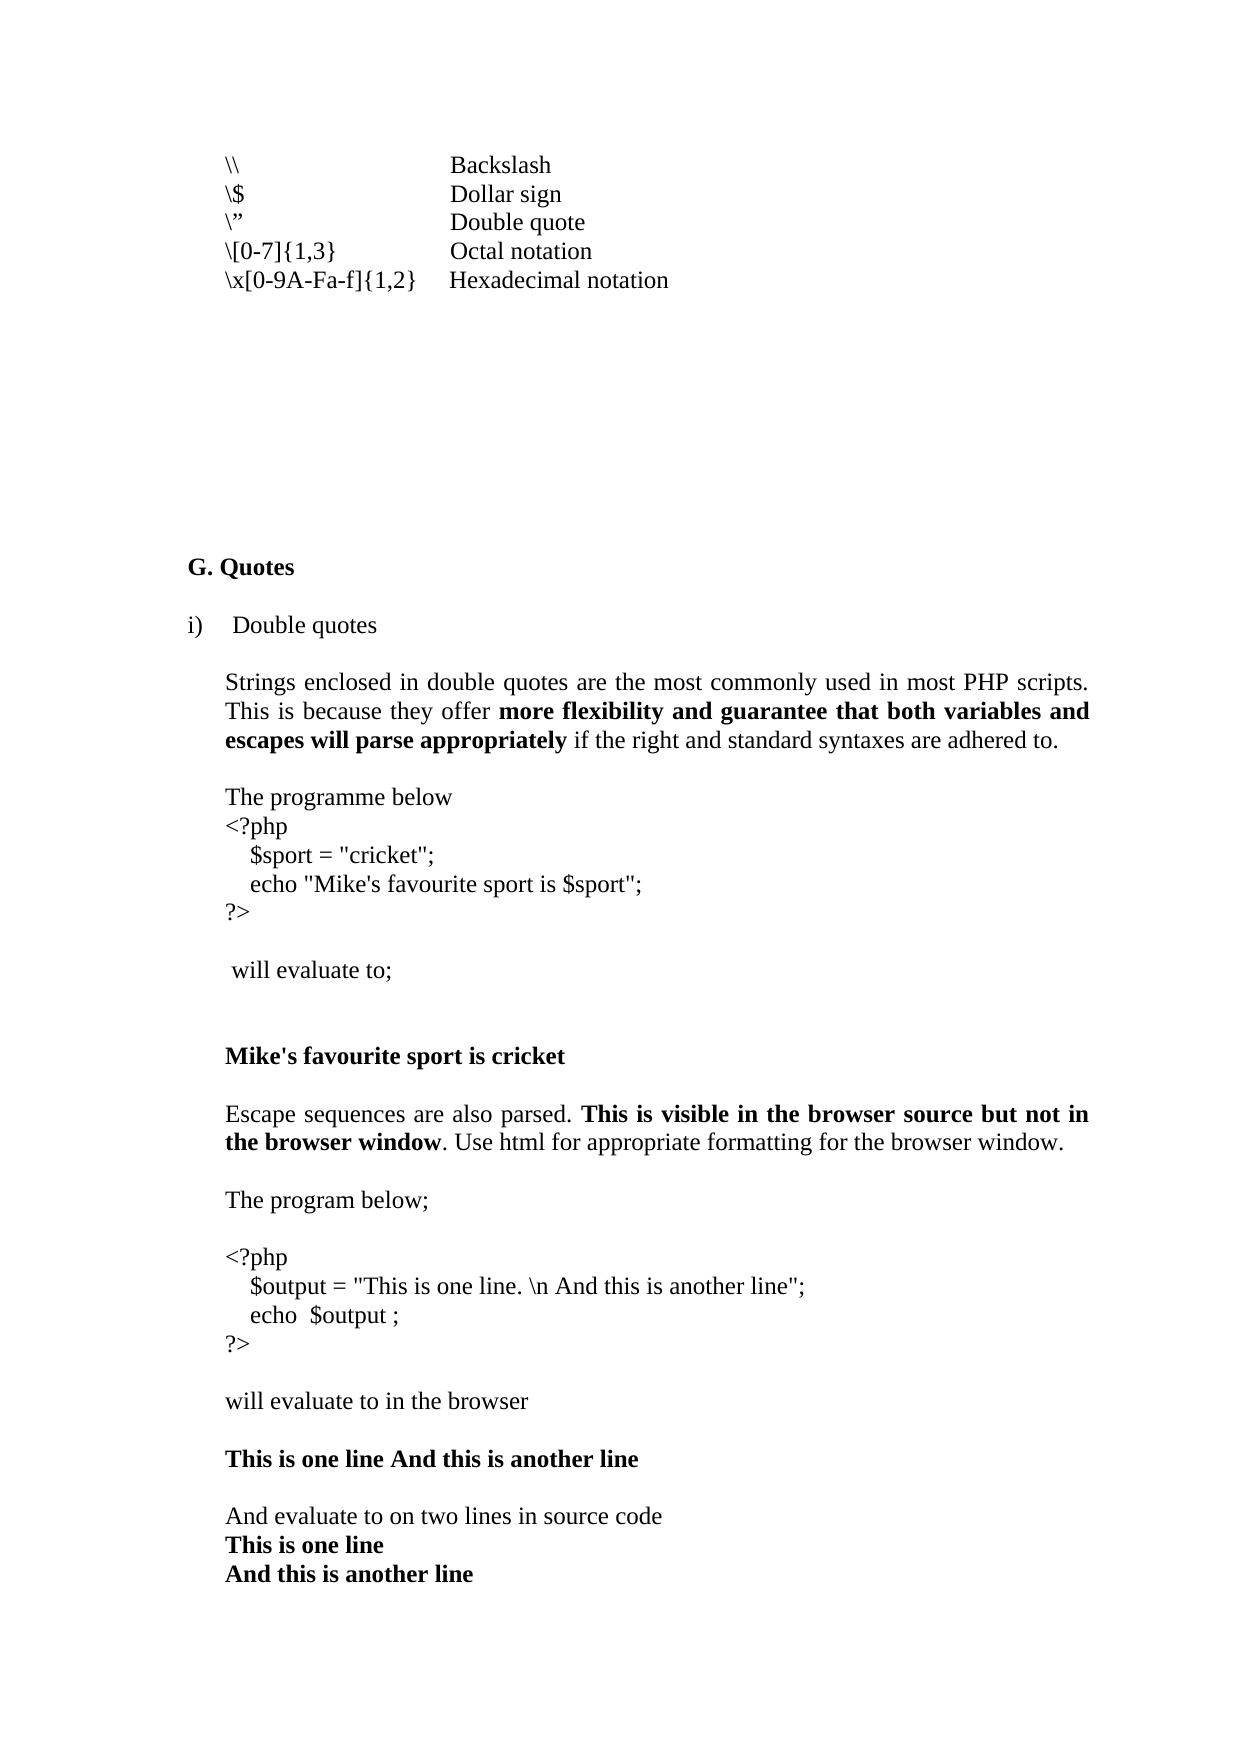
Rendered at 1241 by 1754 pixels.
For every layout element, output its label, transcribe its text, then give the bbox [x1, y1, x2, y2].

text The program below; [225, 1185, 1090, 1214]
text And this is another line [225, 1559, 1090, 1587]
text \$ Dollar sign [150, 179, 1090, 207]
text <?php [225, 811, 1090, 840]
text \x[0-9A-Fa-f]{1,2} Hexadecimal notation [150, 265, 1090, 294]
text The programme below [225, 782, 1090, 811]
text will evaluate to in the browser [225, 1386, 1090, 1415]
text will evaluate to; [225, 955, 1090, 984]
text i) Double quotes [187, 610, 1090, 639]
text echo "Mike's favourite sport is $sport"; [225, 869, 1090, 897]
text Mike's favourite sport is cricket [225, 1041, 1090, 1070]
text $output = "This is one line. \n And this is another line"; [225, 1271, 1090, 1300]
text \\ Backslash [150, 150, 1090, 179]
text This is one line And this is another line [225, 1444, 1090, 1472]
text ?> [225, 897, 1090, 926]
text G. Quotes [187, 552, 1090, 581]
text This is one line [225, 1530, 1090, 1559]
text And evaluate to on two lines in source code [225, 1501, 1090, 1530]
text Strings enclosed in double quotes are the most commonly used in most PHP scripts. This is because they offer more flexibility and guarantee that both variables and escapes will parse appropriately if the right and standard syntaxes are adhered to. [225, 667, 1090, 754]
text <?php [225, 1242, 1090, 1271]
text Escape sequences are also parsed. This is visible in the browser source but not in the browser window. Use html for appropriate formatting for the browser window. [225, 1099, 1090, 1156]
text \[0-7]{1,3} Octal notation [150, 236, 1090, 265]
text ?> [225, 1329, 1090, 1357]
text \” Double quote [150, 207, 1090, 236]
text $sport = "cricket"; [225, 840, 1090, 869]
text echo $output ; [225, 1300, 1090, 1329]
